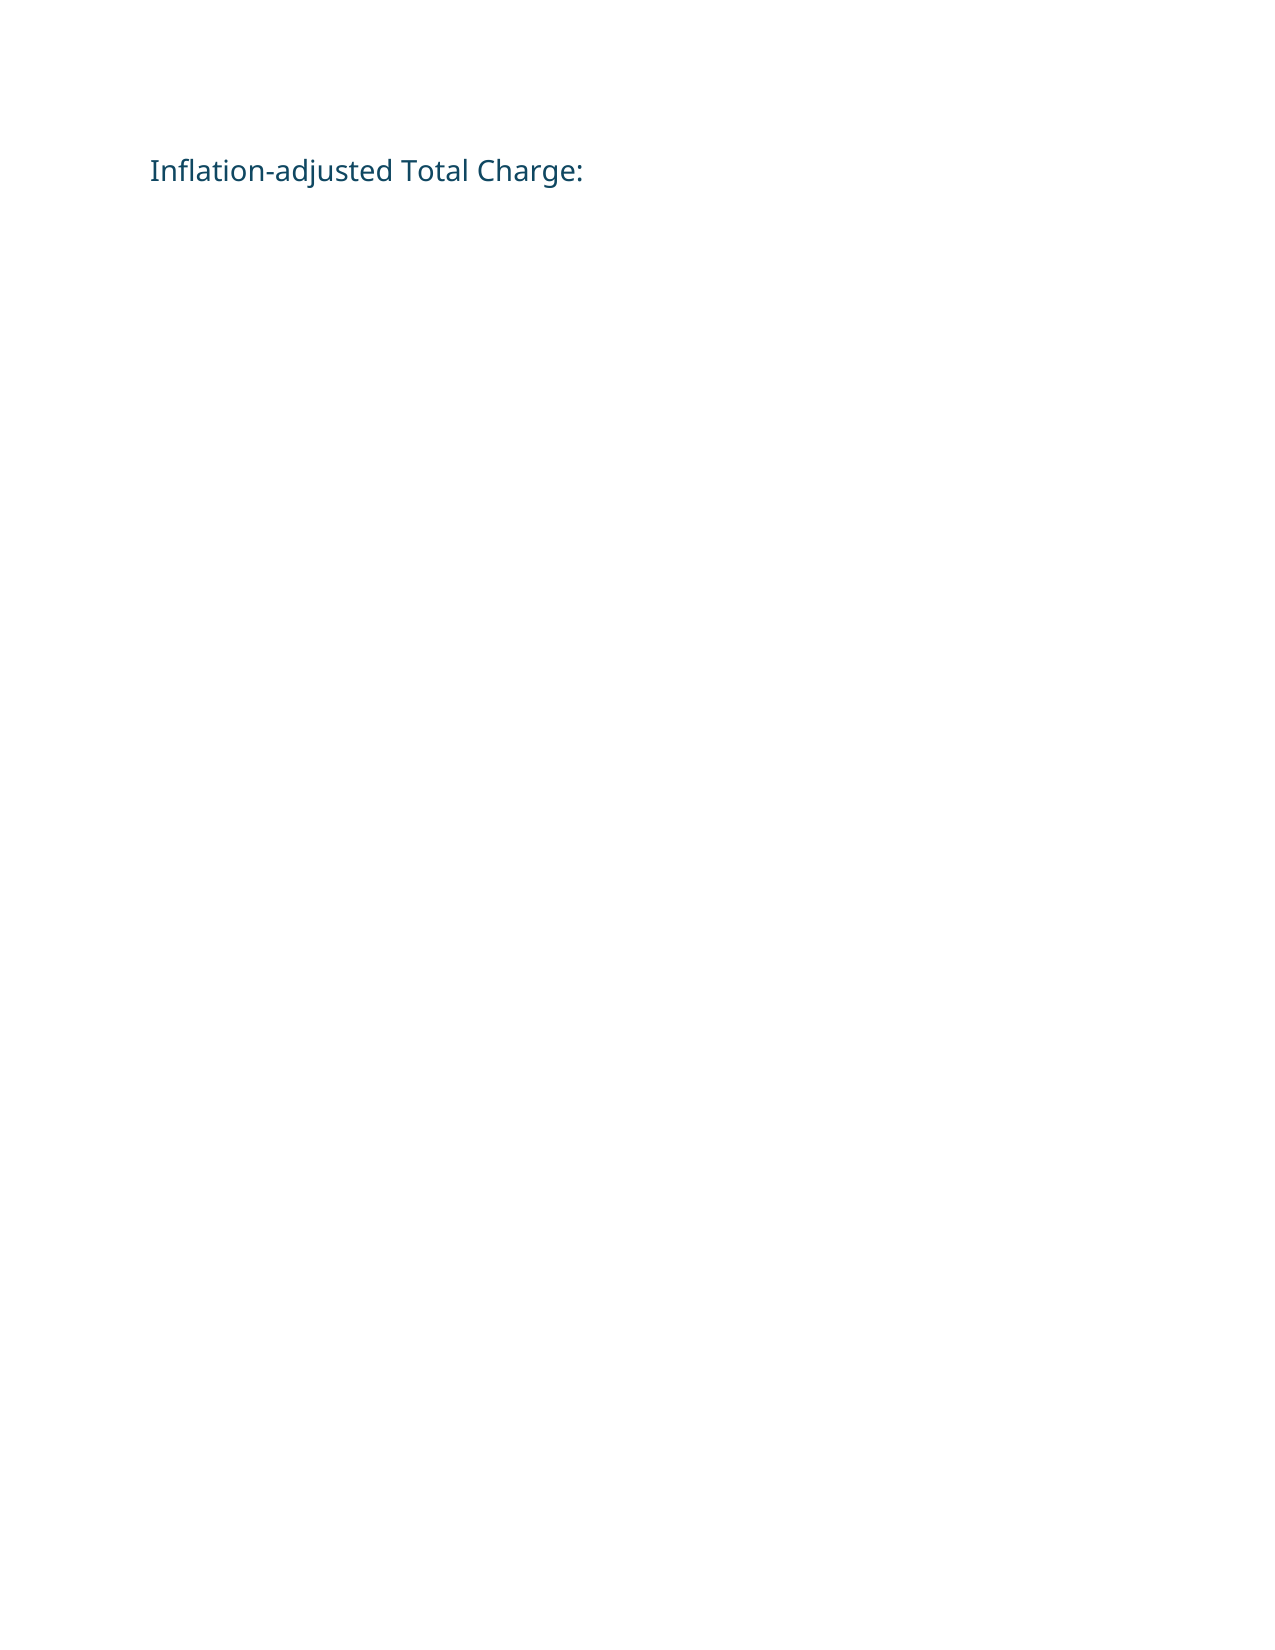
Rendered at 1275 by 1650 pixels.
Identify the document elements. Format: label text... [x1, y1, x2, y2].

subtitle Inflation-adjusted Total Charge: [150, 150, 1125, 190]
